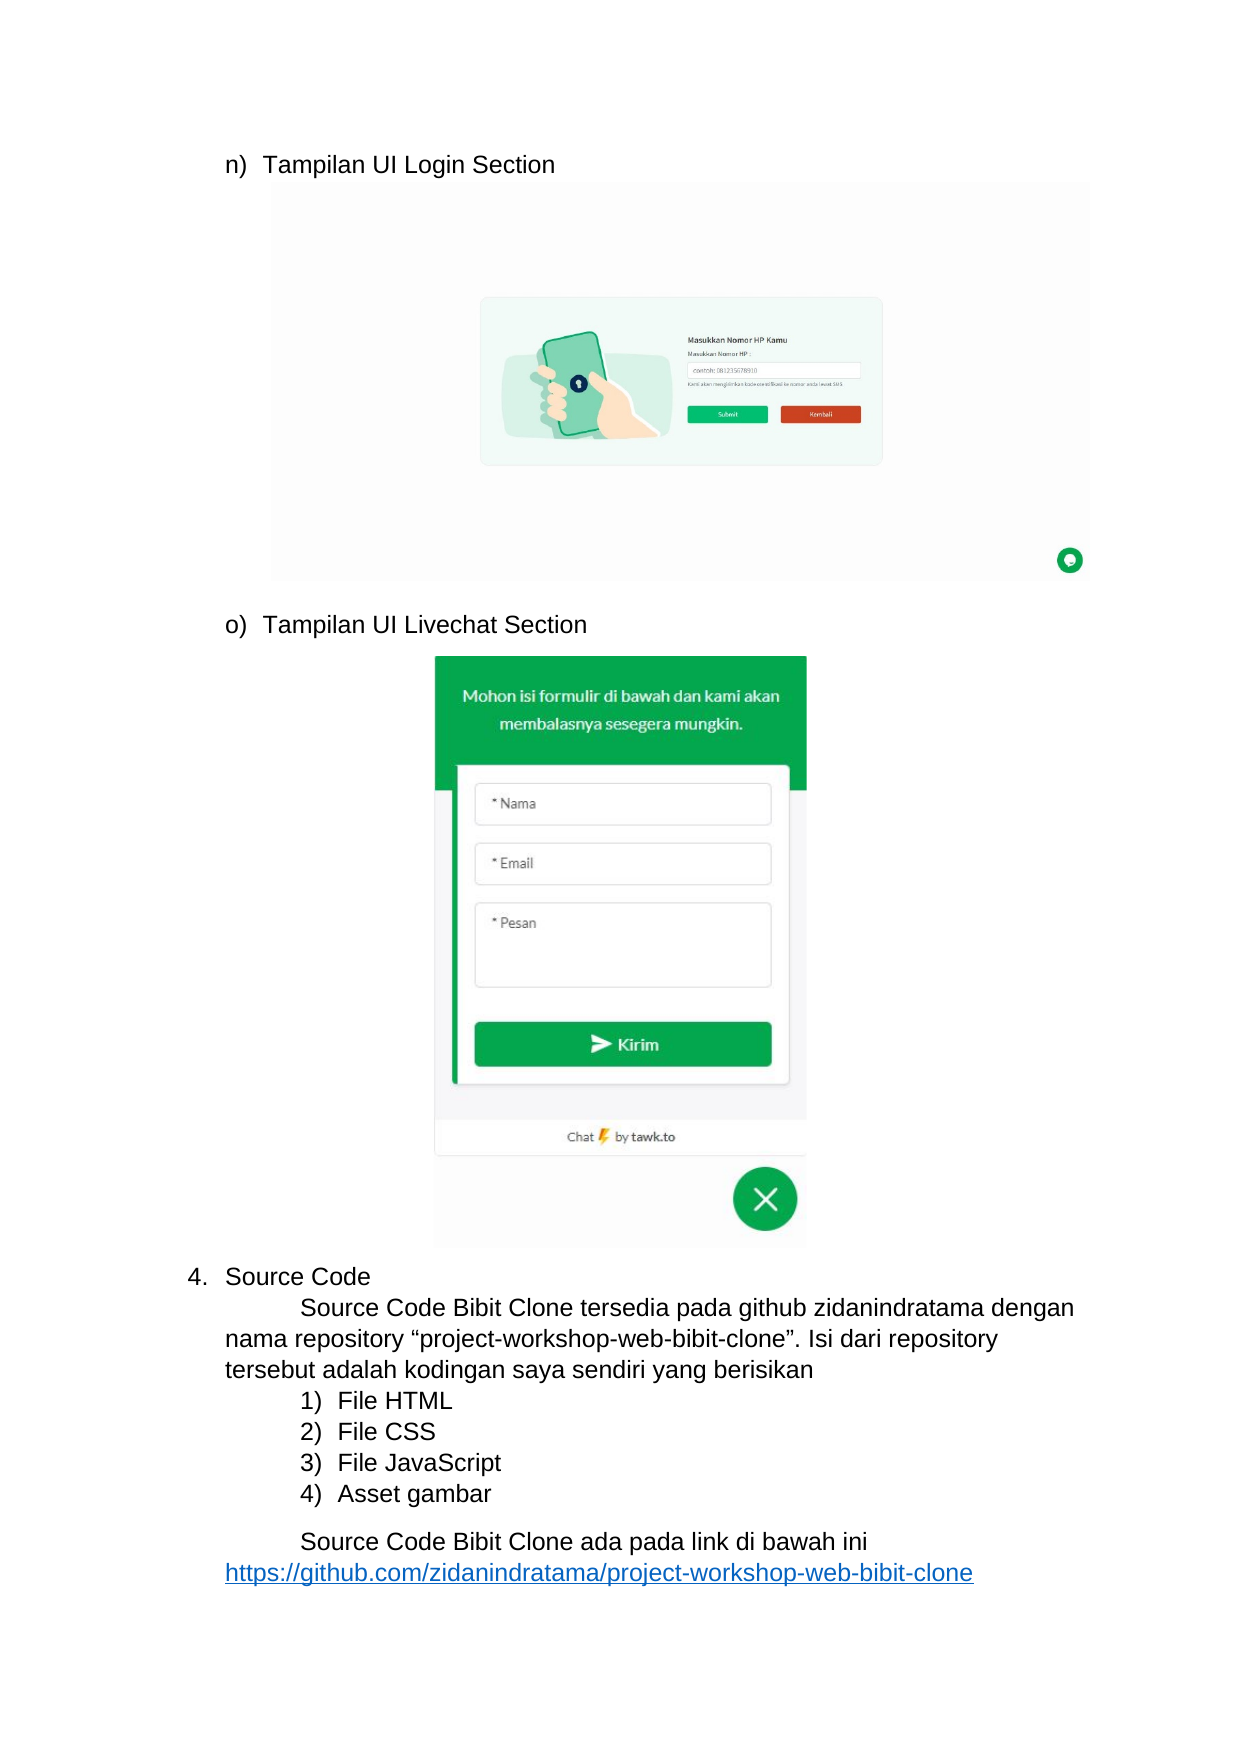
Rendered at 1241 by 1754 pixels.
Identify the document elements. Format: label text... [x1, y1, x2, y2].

list Source Code [187, 1262, 1090, 1290]
picture [271, 182, 1091, 581]
list File JavaScript [300, 1448, 1090, 1477]
list File HTML [300, 1386, 1090, 1414]
list Tampilan UI Login Section [225, 150, 1090, 179]
list Tampilan UI Livechat Section [225, 610, 1090, 639]
list File CSS [300, 1417, 1090, 1446]
text Source Code Bibit Clone ada pada link di bawah ini https://github.com/zidanindratama/project-workshop-web-bibit-clone [225, 1527, 1090, 1586]
list Source Code Bibit Clone tersedia pada github zidanindratama dengan nama repository “project-workshop-web-bibit-clone”. Isi dari repository tersebut adalah kodingan saya sendiri yang berisikan [225, 1293, 1090, 1383]
list Asset gambar [300, 1479, 1090, 1508]
picture [433, 656, 807, 1248]
